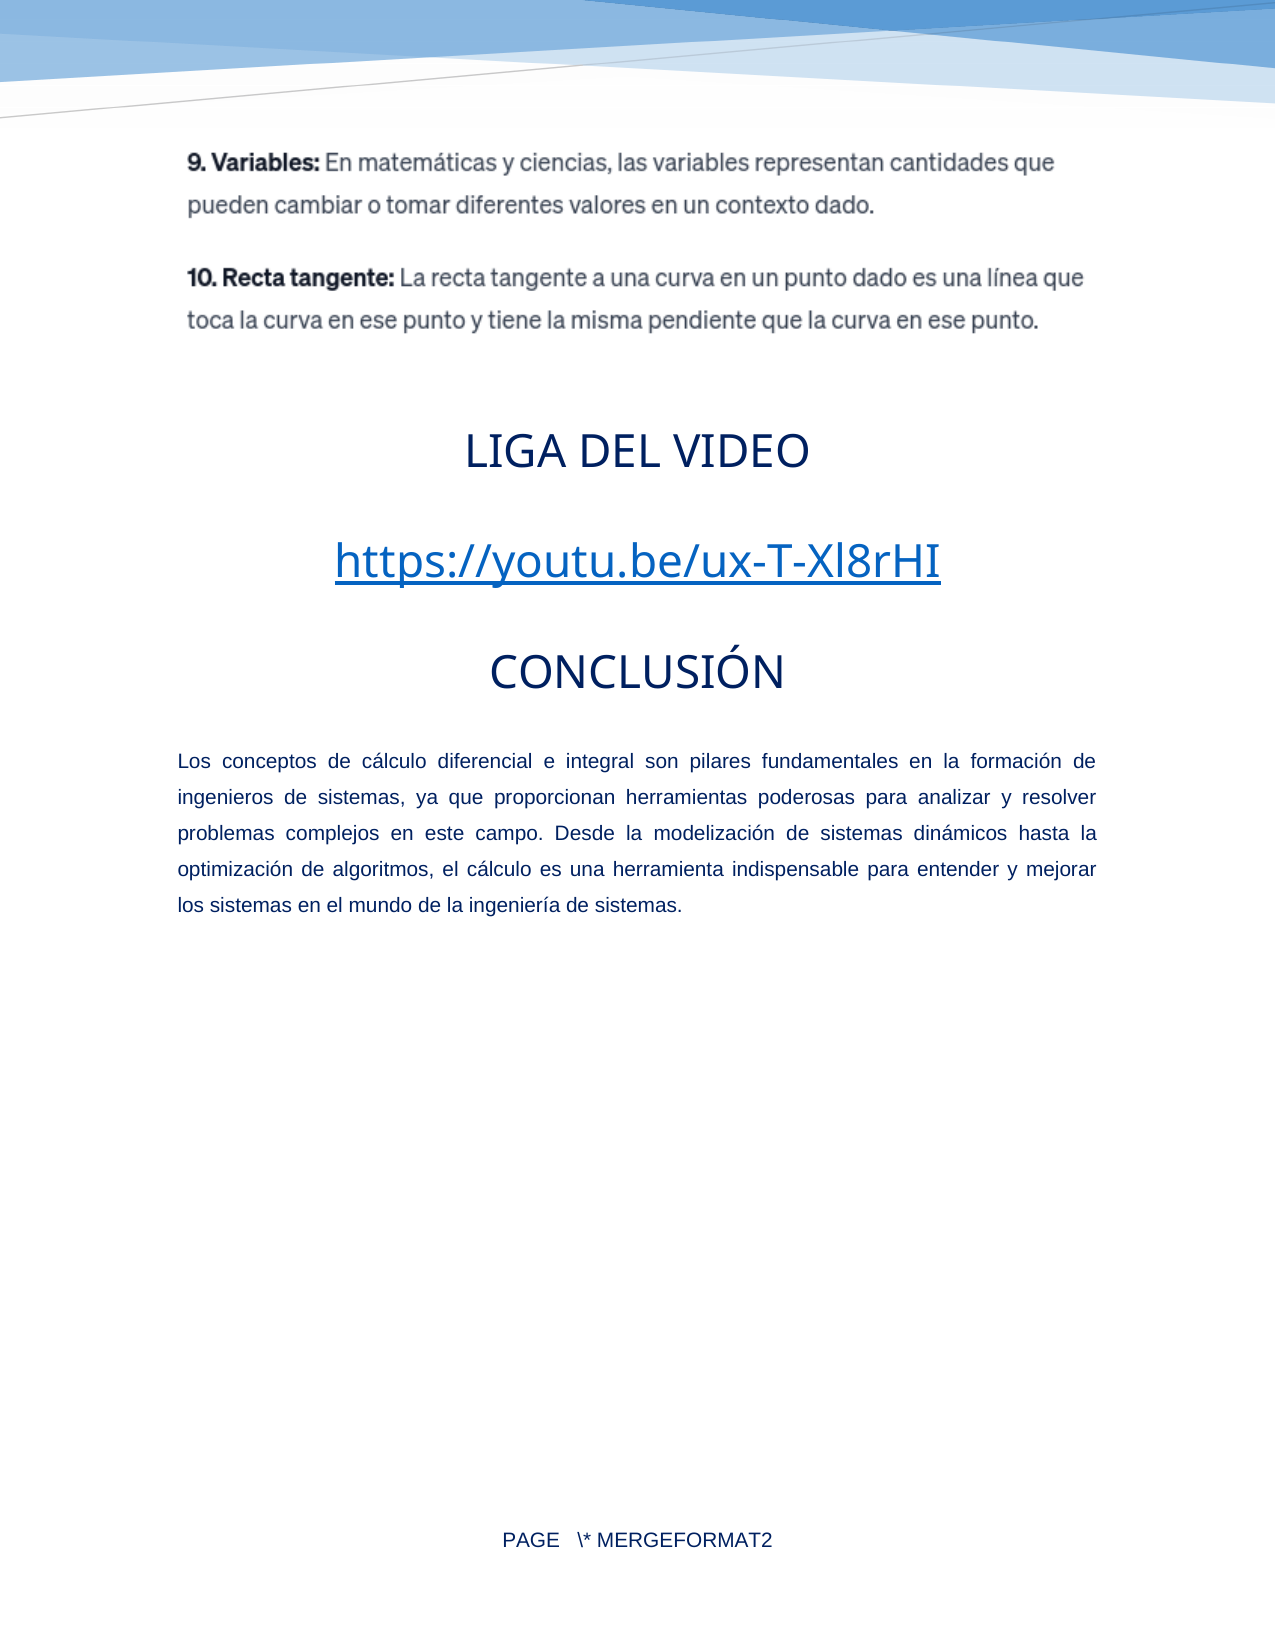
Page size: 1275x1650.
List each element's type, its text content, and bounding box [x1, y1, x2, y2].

picture [0, 0, 1275, 129]
text CONCLUSIÓN [177, 639, 1098, 701]
text LIGA DEL VIDEO [177, 419, 1098, 481]
text https://youtu.be/ux-T-Xl8rHI [177, 529, 1098, 591]
picture [177, 147, 1098, 338]
text Los conceptos de cálculo diferencial e integral son pilares fundamentales en la formación de ingenieros de sistemas, ya que proporcionan herramientas poderosas para analizar y resolver problemas complejos en este campo. Desde la modelización de sistemas dinámicos hasta la optimización de algoritmos, el cálculo es una herramienta indispensable para entender y mejorar los sistemas en el mundo de la ingeniería de sistemas. [177, 749, 1098, 917]
